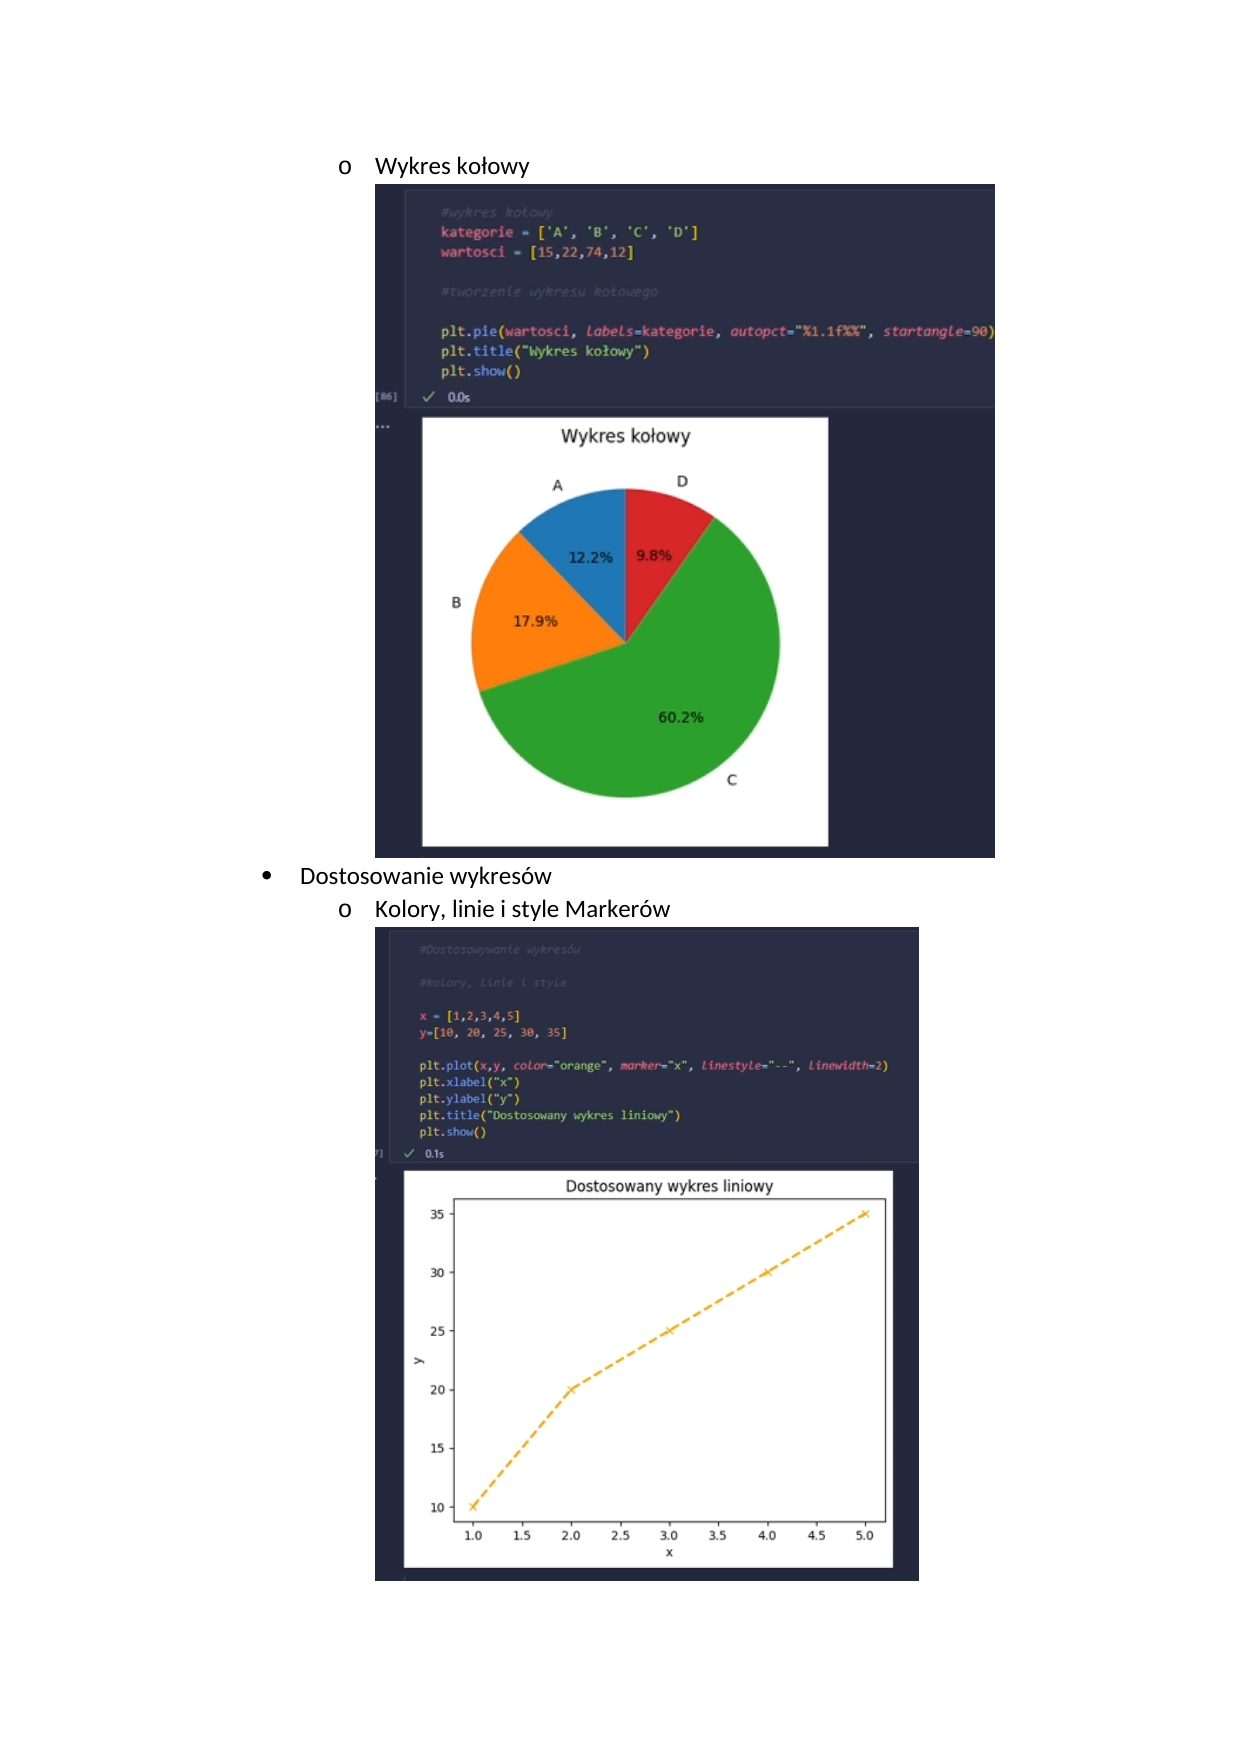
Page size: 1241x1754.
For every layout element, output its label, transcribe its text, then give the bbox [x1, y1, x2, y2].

picture [375, 184, 995, 858]
picture [375, 927, 919, 1581]
list Kolory, linie i style Markerów [337, 893, 1090, 924]
list Wykres kołowy [337, 150, 1090, 182]
list Dostosowanie wykresów [262, 860, 1090, 890]
